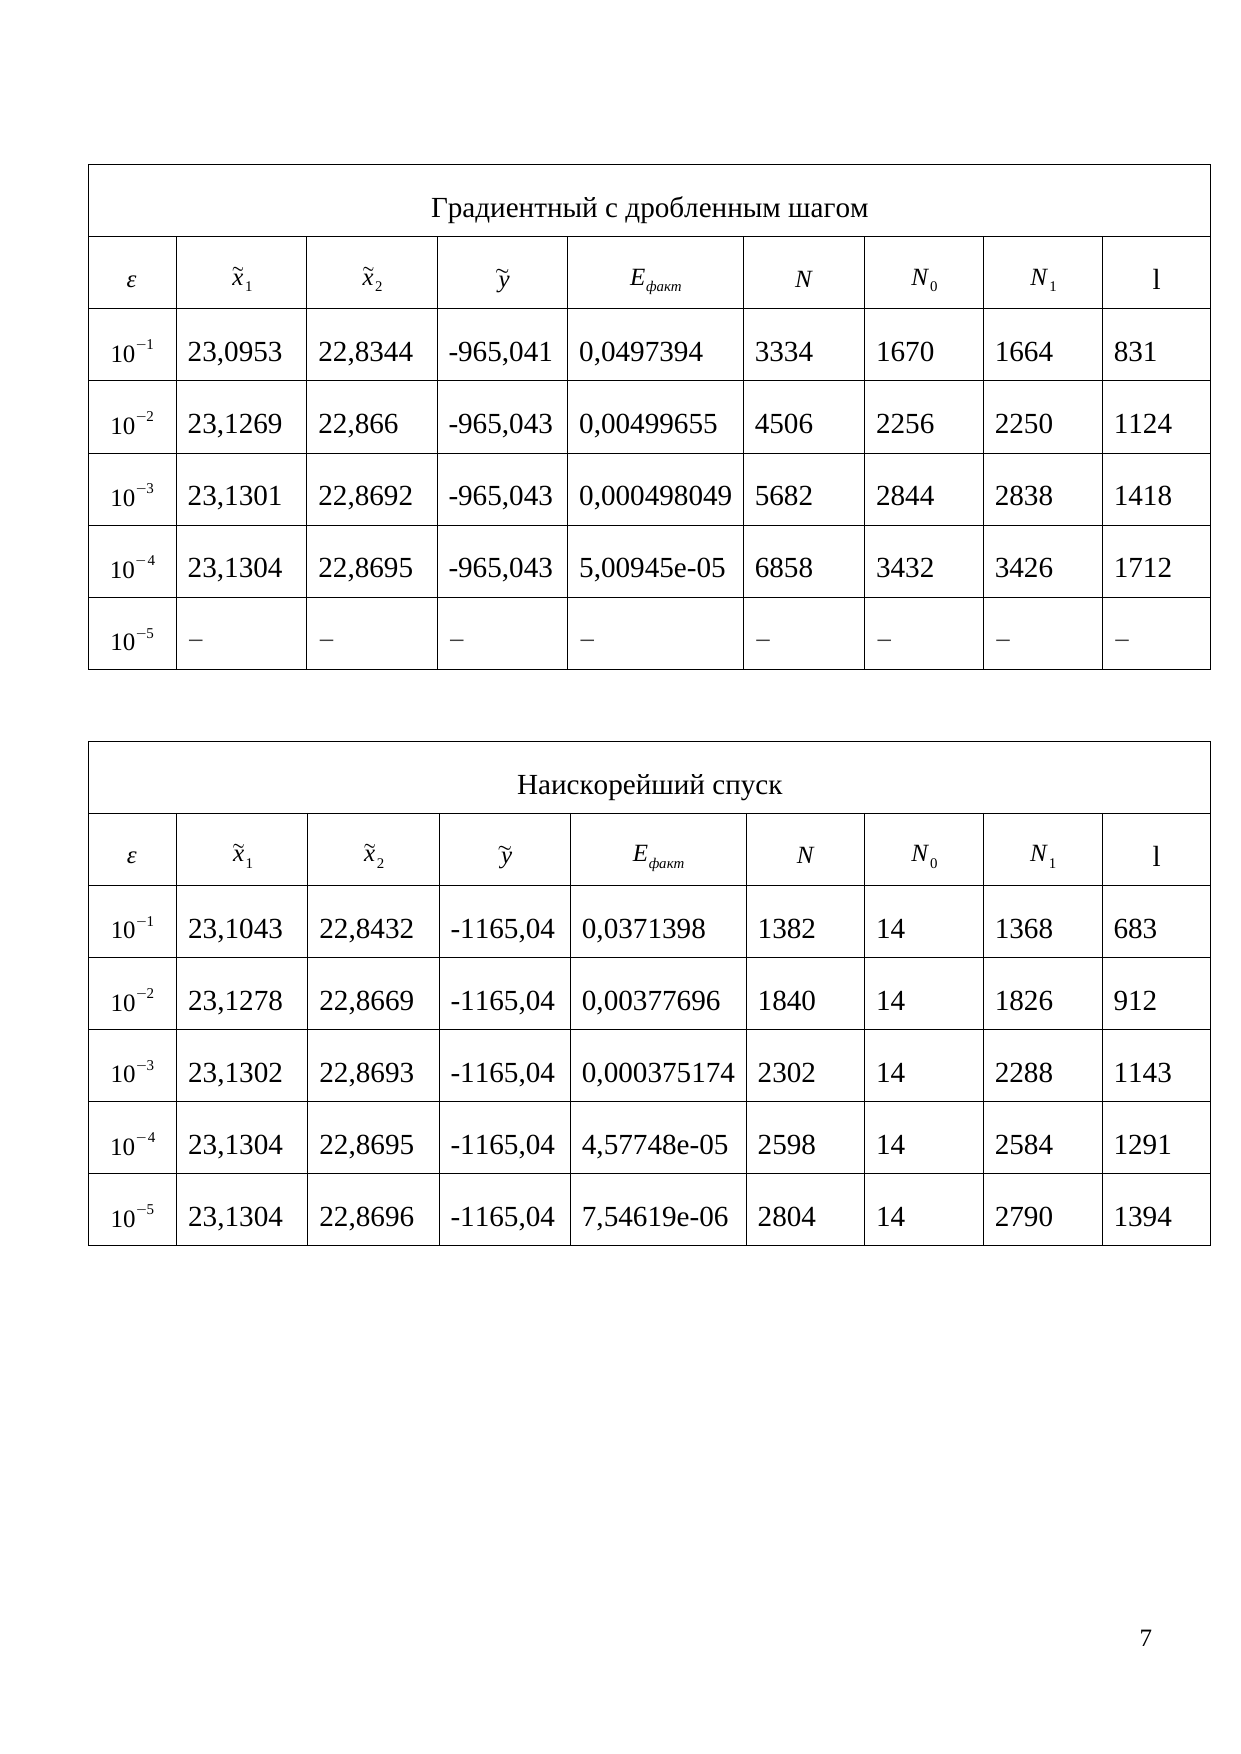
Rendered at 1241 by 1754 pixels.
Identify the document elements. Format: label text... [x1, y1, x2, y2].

table_cell l [1103, 237, 1210, 308]
table_cell 1368 [984, 886, 1102, 957]
table_cell 14 [865, 1102, 983, 1173]
table_cell 1712 [1103, 526, 1210, 597]
table_cell 23,1304 [177, 526, 306, 597]
table_cell -1165,04 [440, 1030, 570, 1101]
table_cell − [1103, 598, 1210, 669]
table_cell [89, 886, 176, 957]
table_cell 23,1301 [177, 454, 306, 524]
table_cell 3432 [865, 526, 983, 597]
table_cell 0,0497394 [568, 309, 743, 380]
table_cell 6858 [744, 526, 864, 597]
table_cell 14 [865, 1030, 983, 1101]
table_cell 22,8696 [308, 1174, 439, 1245]
table_cell 912 [1103, 958, 1210, 1029]
table_cell 22,8693 [308, 1030, 439, 1101]
table_cell 2838 [984, 454, 1102, 524]
table_cell 1418 [1103, 454, 1210, 524]
table_cell 2302 [747, 1030, 864, 1101]
table_cell − [177, 598, 306, 669]
table_cell 2256 [865, 381, 983, 452]
table_cell 23,0953 [177, 309, 306, 380]
table_cell 7,54619e-06 [571, 1174, 746, 1245]
table_cell [984, 814, 1102, 885]
table_cell -1165,04 [440, 886, 570, 957]
table_cell 1394 [1103, 1174, 1210, 1245]
table_cell -965,041 [438, 309, 567, 380]
table_cell 22,8692 [307, 454, 437, 524]
table_cell 5,00945e-05 [568, 526, 743, 597]
table_cell l [1103, 814, 1210, 885]
table_cell 14 [865, 958, 983, 1029]
table_cell 2288 [984, 1030, 1102, 1101]
table_cell 1840 [747, 958, 864, 1029]
table_cell − [744, 598, 864, 669]
table_cell 22,8695 [307, 526, 437, 597]
table_cell 0,000498049 [568, 454, 743, 524]
table_cell -1165,04 [440, 1102, 570, 1173]
table_cell − [865, 598, 983, 669]
table_cell [984, 237, 1102, 308]
table_cell 23,1304 [177, 1102, 307, 1173]
table_cell [865, 814, 983, 885]
table_cell 1124 [1103, 381, 1210, 452]
table_cell 23,1304 [177, 1174, 307, 1245]
table_cell 0,00377696 [571, 958, 746, 1029]
table_cell [747, 814, 864, 885]
table_cell − [307, 598, 437, 669]
table_cell [89, 958, 176, 1029]
table_cell 683 [1103, 886, 1210, 957]
table_cell 23,1302 [177, 1030, 307, 1101]
table_cell 22,8669 [308, 958, 439, 1029]
table_cell [865, 237, 983, 308]
table_cell 23,1269 [177, 381, 306, 452]
table_cell [440, 814, 570, 885]
table_cell 3426 [984, 526, 1102, 597]
table_cell [89, 309, 176, 380]
table_cell 22,8432 [308, 886, 439, 957]
table_cell 0,00499655 [568, 381, 743, 452]
table_cell 14 [865, 886, 983, 957]
table_cell 0,0371398 [571, 886, 746, 957]
table_cell [89, 1030, 176, 1101]
table_cell 1143 [1103, 1030, 1210, 1101]
table_cell 2790 [984, 1174, 1102, 1245]
table_cell 4,57748e-05 [571, 1102, 746, 1173]
table_cell 14 [865, 1174, 983, 1245]
table_cell [89, 814, 176, 885]
table_cell [308, 814, 439, 885]
table_cell − [438, 598, 567, 669]
table_header Градиентный с дробленным шагом [89, 165, 1210, 236]
table_cell 2844 [865, 454, 983, 524]
table_cell 1291 [1103, 1102, 1210, 1173]
table_cell [89, 526, 176, 597]
table_cell − [568, 598, 743, 669]
table_cell 0,000375174 [571, 1030, 746, 1101]
table_cell 5682 [744, 454, 864, 524]
table_cell 22,8344 [307, 309, 437, 380]
table_cell 23,1043 [177, 886, 307, 957]
table_cell 1670 [865, 309, 983, 380]
table_cell 3334 [744, 309, 864, 380]
table_cell -965,043 [438, 381, 567, 452]
table_cell 831 [1103, 309, 1210, 380]
table_cell [177, 237, 306, 308]
table_cell [177, 814, 307, 885]
table_cell [307, 237, 437, 308]
table_cell [438, 237, 567, 308]
table_cell -1165,04 [440, 958, 570, 1029]
table_header Наискорейший спуск [89, 742, 1210, 813]
table_cell 4506 [744, 381, 864, 452]
table_cell [89, 598, 176, 669]
table_cell [568, 237, 743, 308]
table_cell [744, 237, 864, 308]
table_cell -1165,04 [440, 1174, 570, 1245]
table_cell − [984, 598, 1102, 669]
table_cell 1382 [747, 886, 864, 957]
table_cell [89, 1102, 176, 1173]
table_cell [89, 454, 176, 524]
table_cell [89, 1174, 176, 1245]
table_cell 1826 [984, 958, 1102, 1029]
table_cell 22,8695 [308, 1102, 439, 1173]
table_cell 2250 [984, 381, 1102, 452]
table_cell 2584 [984, 1102, 1102, 1173]
table_cell 23,1278 [177, 958, 307, 1029]
table_cell [89, 237, 176, 308]
table_cell -965,043 [438, 454, 567, 524]
table_cell [571, 814, 746, 885]
table_cell 2598 [747, 1102, 864, 1173]
table_cell 2804 [747, 1174, 864, 1245]
table_cell 1664 [984, 309, 1102, 380]
table_cell [89, 381, 176, 452]
table_cell -965,043 [438, 526, 567, 597]
table_cell 22,866 [307, 381, 437, 452]
